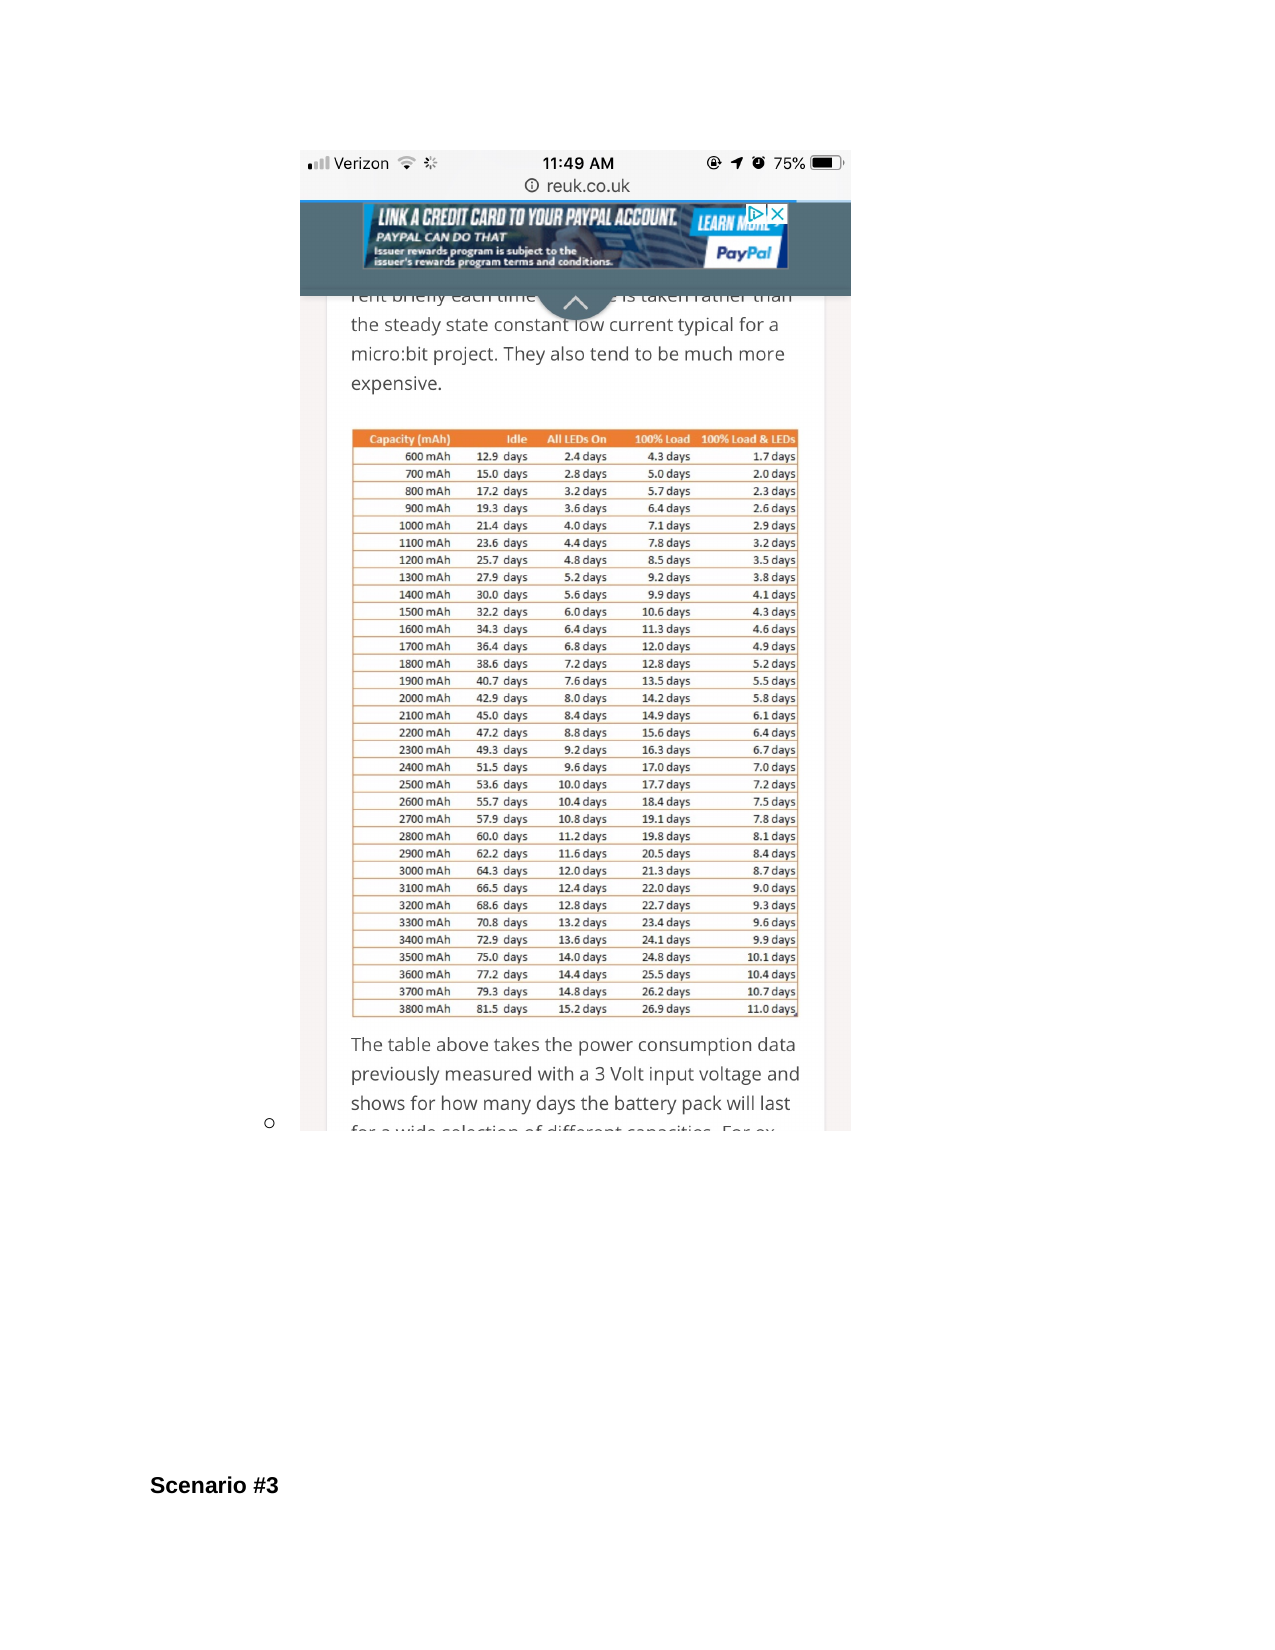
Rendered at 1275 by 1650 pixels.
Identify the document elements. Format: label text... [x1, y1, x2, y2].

text Scenario #3 [150, 1472, 1125, 1498]
picture [300, 150, 851, 1131]
